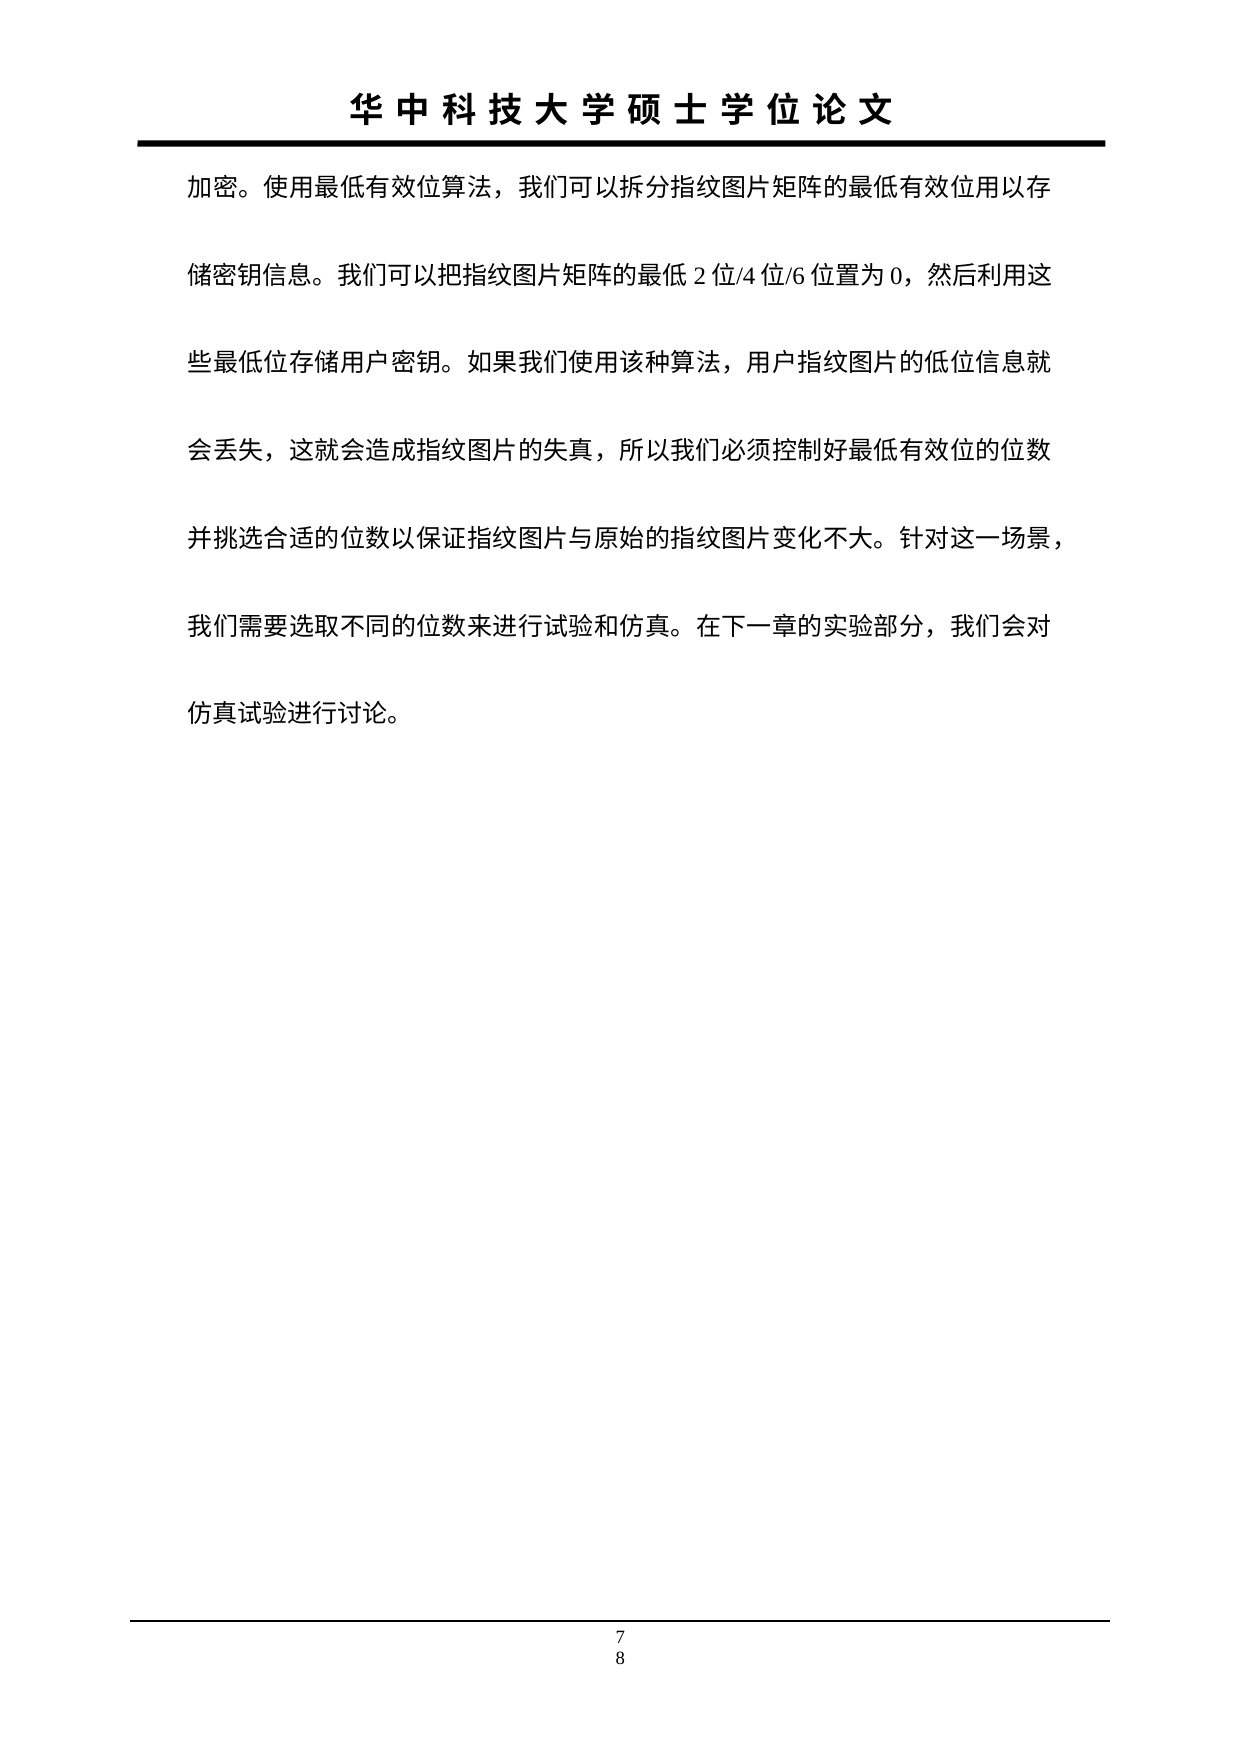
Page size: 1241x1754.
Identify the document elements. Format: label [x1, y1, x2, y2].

text [187, 153, 1053, 744]
